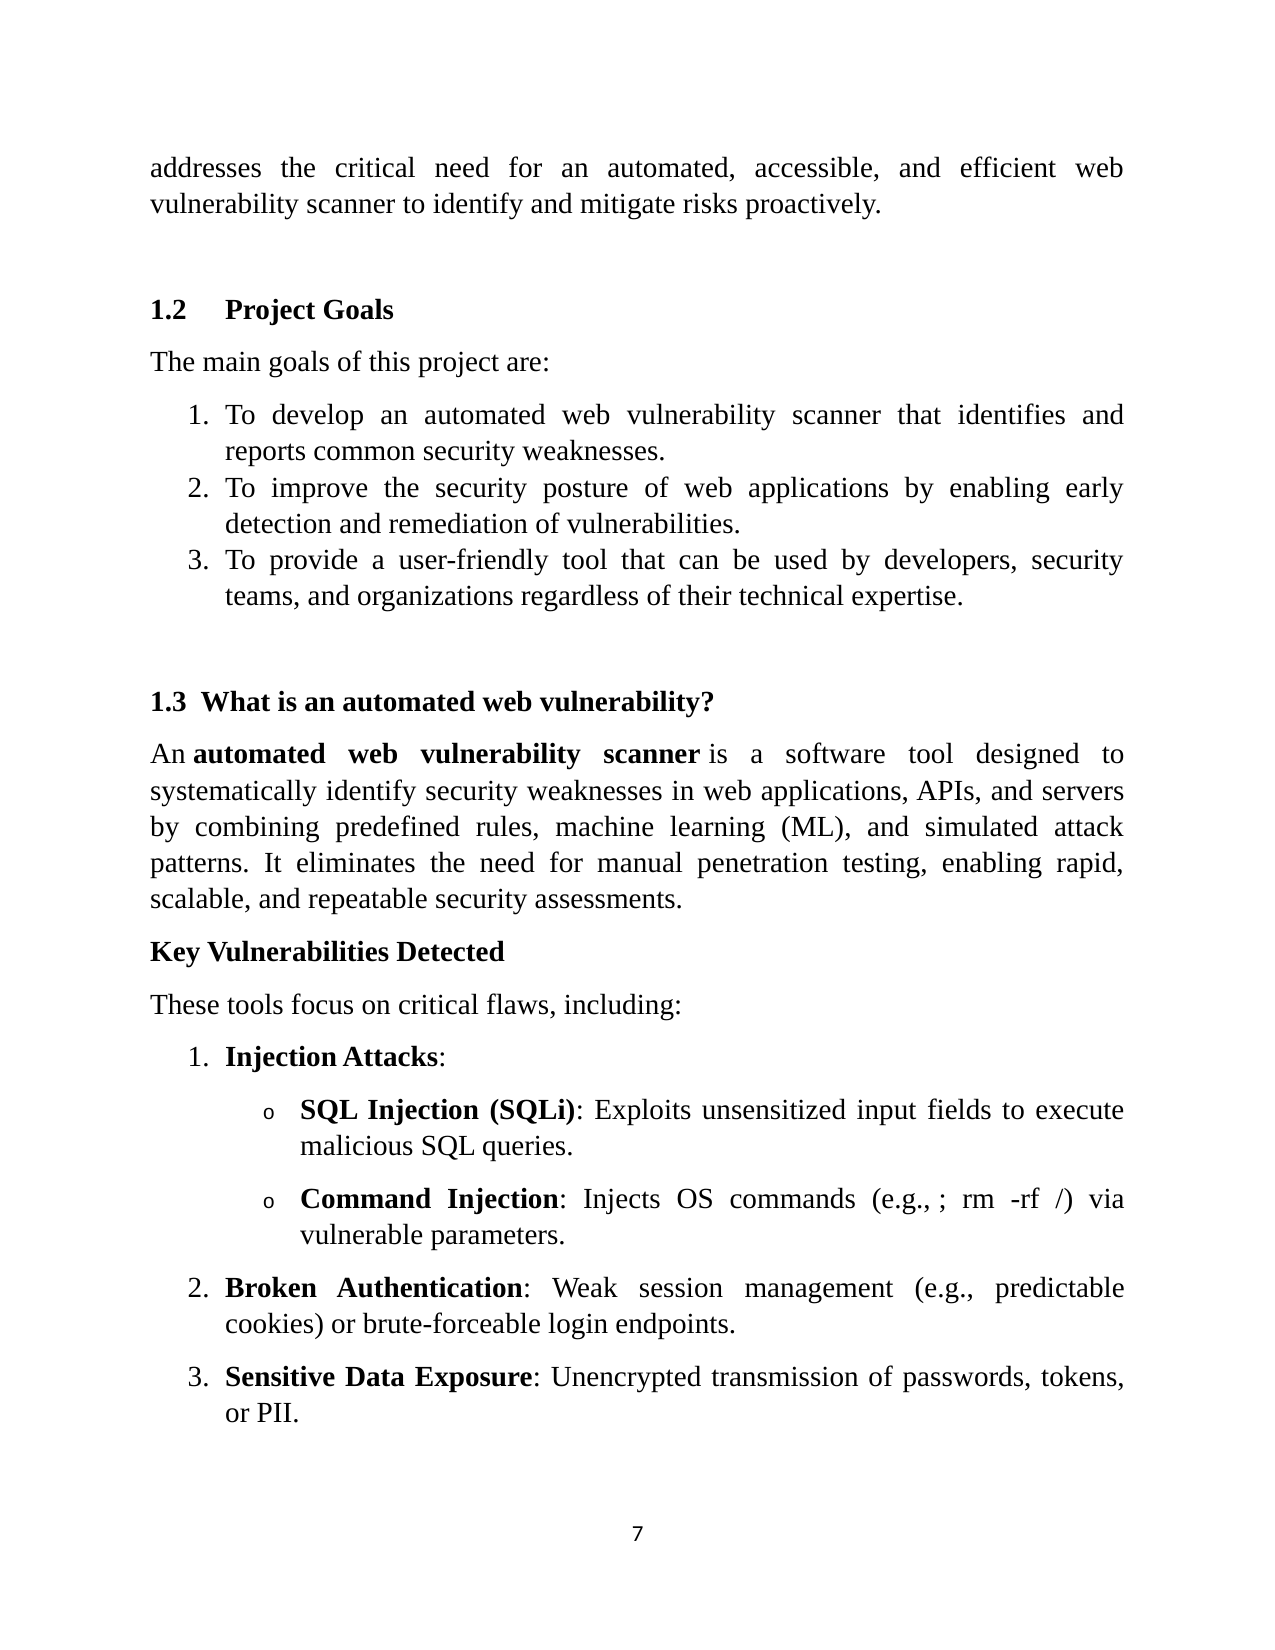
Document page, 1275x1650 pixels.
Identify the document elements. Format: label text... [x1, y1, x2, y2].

text The main goals of this project are: [150, 344, 1125, 378]
list To provide a user-friendly tool that can be used by developers, security teams, and organizations regardless of their technical expertise. [187, 542, 1125, 612]
text An automated web vulnerability scanner is a software tool designed to systematically identify security weaknesses in web applications, APIs, and servers by combining predefined rules, machine learning (ML), and simulated attack patterns. It eliminates the need for manual penetration testing, enabling rapid, scalable, and repeatable security assessments. [150, 737, 1125, 915]
text 1.3 What is an automated web vulnerability? [150, 684, 1125, 717]
text Key Vulnerabilities Detected [150, 934, 1125, 967]
text These tools focus on critical flaws, including: [150, 987, 1125, 1020]
list Command Injection: Injects OS commands (e.g., ; rm -rf /) via vulnerable parameters. [262, 1181, 1125, 1251]
list Broken Authentication: Weak session management (e.g., predictable cookies) or brute-forceable login endpoints. [187, 1270, 1125, 1340]
list Sensitive Data Exposure: Unencrypted transmission of passwords, tokens, or PII. [187, 1359, 1125, 1429]
list To develop an automated web vulnerability scanner that identifies and reports common security weaknesses. [187, 397, 1125, 467]
list SQL Injection (SQLi): Exploits unsensitized input fields to execute malicious SQL queries. [262, 1092, 1125, 1162]
list Project Goals [150, 292, 1125, 325]
list Injection Attacks: [187, 1039, 1125, 1073]
list To improve the security posture of web applications by enabling early detection and remediation of vulnerabilities. [187, 470, 1125, 539]
